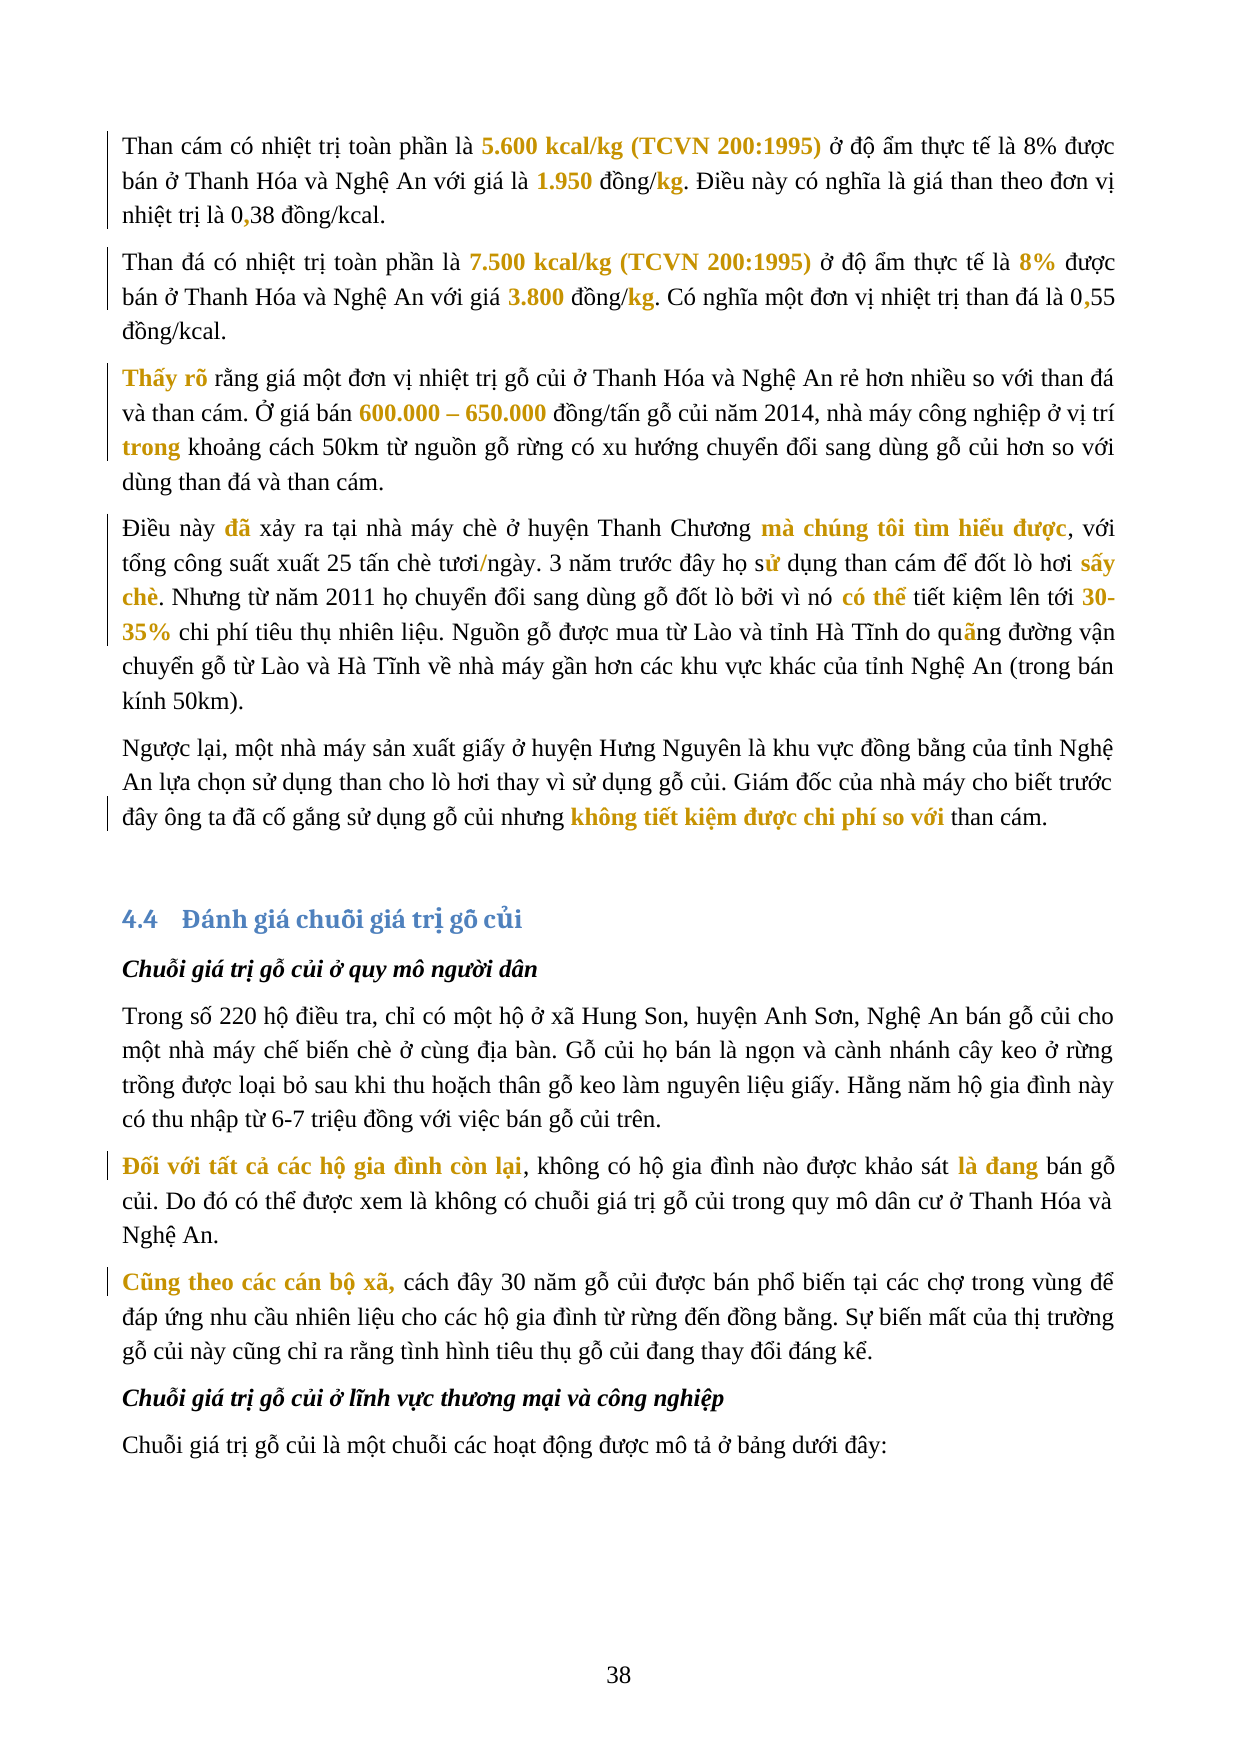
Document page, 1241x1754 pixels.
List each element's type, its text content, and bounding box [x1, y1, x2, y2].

text Trong số 220 hộ điều tra, chỉ có một hộ ở xã Hung Son, huyện Anh Sơn, Nghệ An bán gỗ củi cho một nhà máy chế biến chè ở cùng địa bàn. Gỗ củi họ bán là ngọn và cành nhánh cây keo ở rừng trồng được loại bỏ sau khi thu hoặch thân gỗ keo làm nguyên liệu giấy. Hằng năm hộ gia đình này có thu nhập từ 6-7 triệu đồng với việc bán gỗ củi trên. [122, 1001, 1115, 1133]
text Điều này đã xảy ra tại nhà máy chè ở huyện Thanh Chương mà chúng tôi tìm hiểu được, với tổng công suất xuất 25 tấn chè tươi/ngày. 3 năm trước đây họ sử dụng than cám để đốt lò hơi sấy chè. Nhưng từ năm 2011 họ chuyển đổi sang dùng gỗ đốt lò bởi vì nó có thể tiết kiệm lên tới 30-35% chi phí tiêu thụ nhiên liệu. Nguồn gỗ được mua từ Lào và tỉnh Hà Tĩnh do quãng đường vận chuyển gỗ từ Lào và Hà Tĩnh về nhà máy gần hơn các khu vực khác của tỉnh Nghệ An (trong bán kính 50km). [122, 513, 1115, 715]
text Chuỗi giá trị gỗ củi là một chuỗi các hoạt động được mô tả ở bảng dưới đây: [122, 1430, 1115, 1459]
text Đối với tất cả các hộ gia đình còn lại, không có hộ gia đình nào được khảo sát là đang bán gỗ củi. Do đó có thể được xem là không có chuỗi giá trị gỗ củi trong quy mô dân cư ở Thanh Hóa và Nghệ An. [122, 1151, 1115, 1249]
subtitle Đánh giá chuỗi giá trị gỗ củi [122, 904, 1115, 935]
text Than đá có nhiệt trị toàn phần là 7.500 kcal/kg (TCVN 200:1995) ở độ ẩm thực tế là 8% được bán ở Thanh Hóa và Nghệ An với giá 3.800 đồng/kg. Có nghĩa một đơn vị nhiệt trị than đá là 0,55 đồng/kcal. [122, 247, 1115, 345]
text Thấy rõ rằng giá một đơn vị nhiệt trị gỗ củi ở Thanh Hóa và Nghệ An rẻ hơn nhiều so với than đá và than cám. Ở giá bán 600.000 – 650.000 đồng/tấn gỗ củi năm 2014, nhà máy công nghiệp ở vị trí trong khoảng cách 50km từ nguồn gỗ rừng có xu hướng chuyển đổi sang dùng gỗ củi hơn so với dùng than đá và than cám. [122, 363, 1115, 495]
text Cũng theo các cán bộ xã, cách đây 30 năm gỗ củi được bán phổ biến tại các chợ trong vùng để đáp ứng nhu cầu nhiên liệu cho các hộ gia đình từ rừng đến đồng bằng. Sự biến mất của thị trường gỗ củi này cũng chỉ ra rằng tình hình tiêu thụ gỗ củi đang thay đổi đáng kể. [122, 1267, 1115, 1365]
text Chuỗi giá trị gỗ củi ở lĩnh vực thương mại và công nghiệp [122, 1383, 1115, 1412]
text Than cám có nhiệt trị toàn phần là 5.600 kcal/kg (TCVN 200:1995) ở độ ẩm thực tế là 8% được bán ở Thanh Hóa và Nghệ An với giá là 1.950 đồng/kg. Điều này có nghĩa là giá than theo đơn vị nhiệt trị là 0,38 đồng/kcal. [122, 131, 1115, 229]
text Ngược lại, một nhà máy sản xuất giấy ở huyện Hưng Nguyên là khu vực đồng bằng của tỉnh Nghệ An lựa chọn sử dụng than cho lò hơi thay vì sử dụng gỗ củi. Giám đốc của nhà máy cho biết trước đây ông ta đã cố gắng sử dụng gỗ củi nhưng không tiết kiệm được chi phí so với than cám. [122, 733, 1115, 831]
text Chuỗi giá trị gỗ củi ở quy mô người dân [122, 954, 1115, 983]
